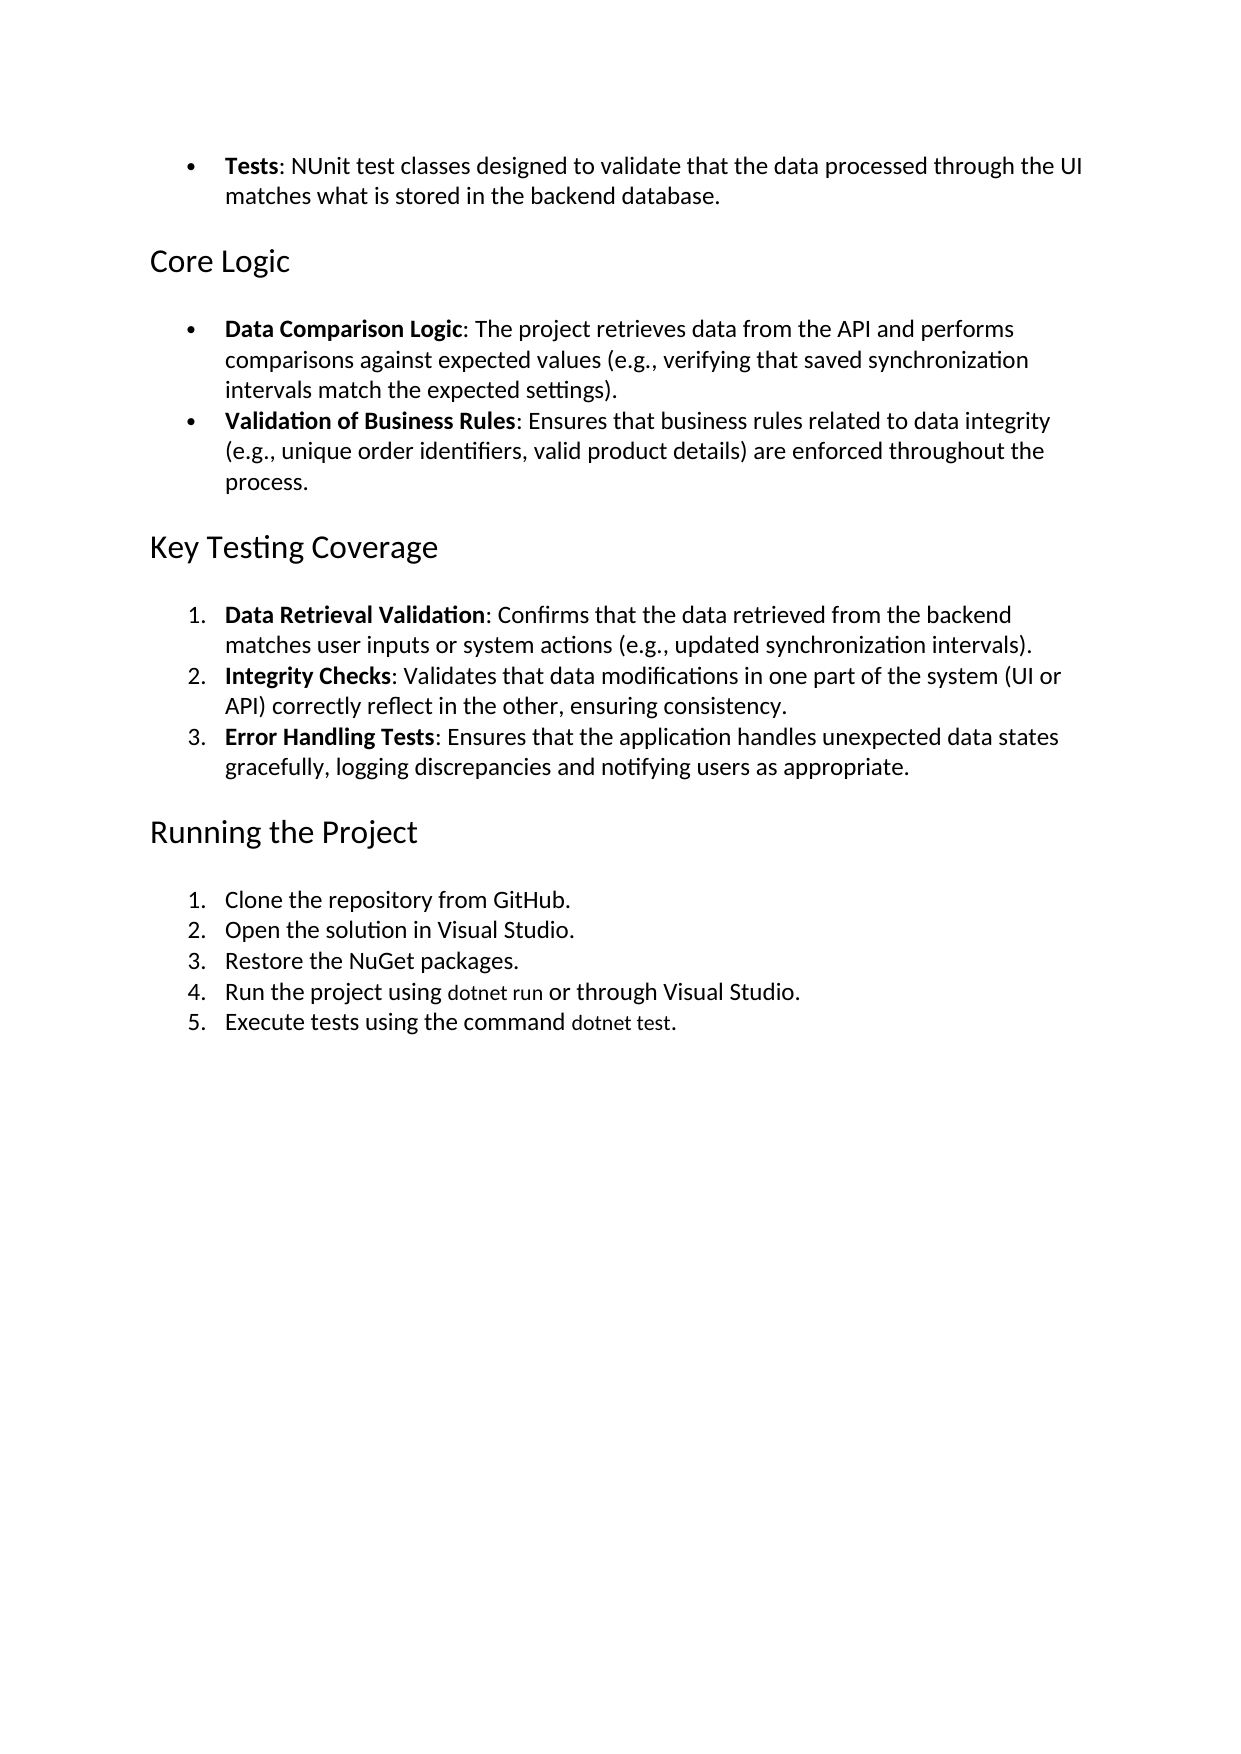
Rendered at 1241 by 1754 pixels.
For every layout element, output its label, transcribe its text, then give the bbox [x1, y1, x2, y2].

list Run the project using dotnet run or through Visual Studio. [187, 976, 1090, 1006]
list Execute tests using the command dotnet test. [187, 1006, 1090, 1037]
list Integrity Checks: Validates that data modifications in one part of the system (UI or API) correctly reflect in the other, ensuring consistency. [187, 660, 1090, 721]
list Validation of Business Rules: Ensures that business rules related to data integrity (e.g., unique order identifiers, valid product details) are enforced throughout the process. [187, 405, 1090, 496]
subtitle Key Testing Coverage [150, 526, 1090, 566]
list Restore the NuGet packages. [187, 945, 1090, 976]
list Data Retrieval Validation: Confirms that the data retrieved from the backend matches user inputs or system actions (e.g., updated synchronization intervals). [187, 599, 1090, 660]
subtitle Running the Project [150, 811, 1090, 852]
list Clone the repository from GitHub. [187, 884, 1090, 915]
subtitle Core Logic [150, 240, 1090, 281]
list Open the solution in Visual Studio. [187, 915, 1090, 945]
list Tests: NUnit test classes designed to validate that the data processed through the UI matches what is stored in the backend database. [187, 150, 1090, 211]
list Data Comparison Logic: The project retrieves data from the API and performs comparisons against expected values (e.g., verifying that saved synchronization intervals match the expected settings). [187, 313, 1090, 405]
list Error Handling Tests: Ensures that the application handles unexpected data states gracefully, logging discrepancies and notifying users as appropriate. [187, 721, 1090, 782]
